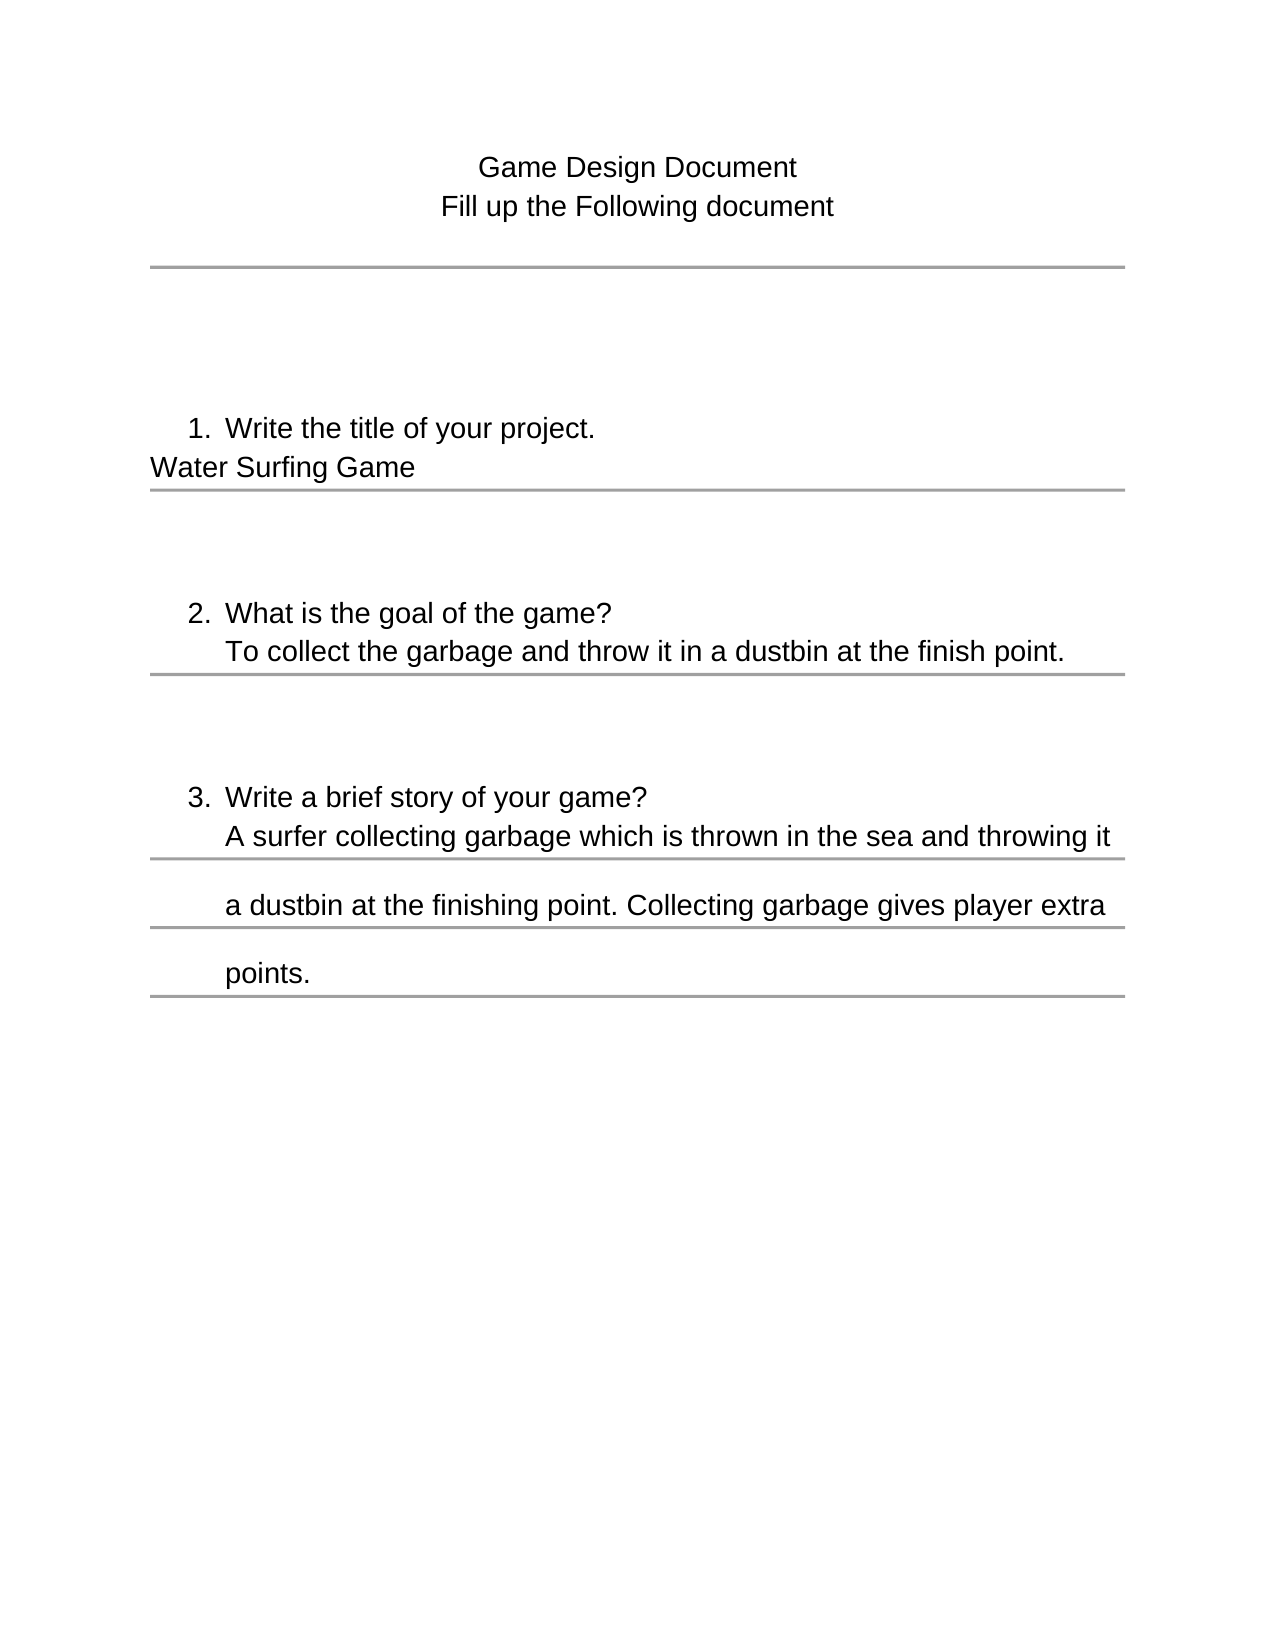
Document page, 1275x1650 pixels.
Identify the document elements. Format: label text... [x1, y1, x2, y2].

text a dustbin at the finishing point. Collecting garbage gives player extra [225, 887, 1125, 921]
text points. [225, 956, 1125, 990]
text Game Design Document [150, 150, 1125, 183]
list Write the title of your project. [187, 411, 1125, 445]
text Water Surfing Game [150, 450, 1125, 483]
list Write a brief story of your game? [187, 780, 1125, 814]
list What is the goal of the game? [187, 596, 1125, 629]
text A surfer collecting garbage which is thrown in the sea and throwing it [225, 819, 1125, 852]
text Fill up the Following document [150, 188, 1125, 222]
text To collect the garbage and throw it in a dustbin at the finish point. [225, 634, 1125, 668]
